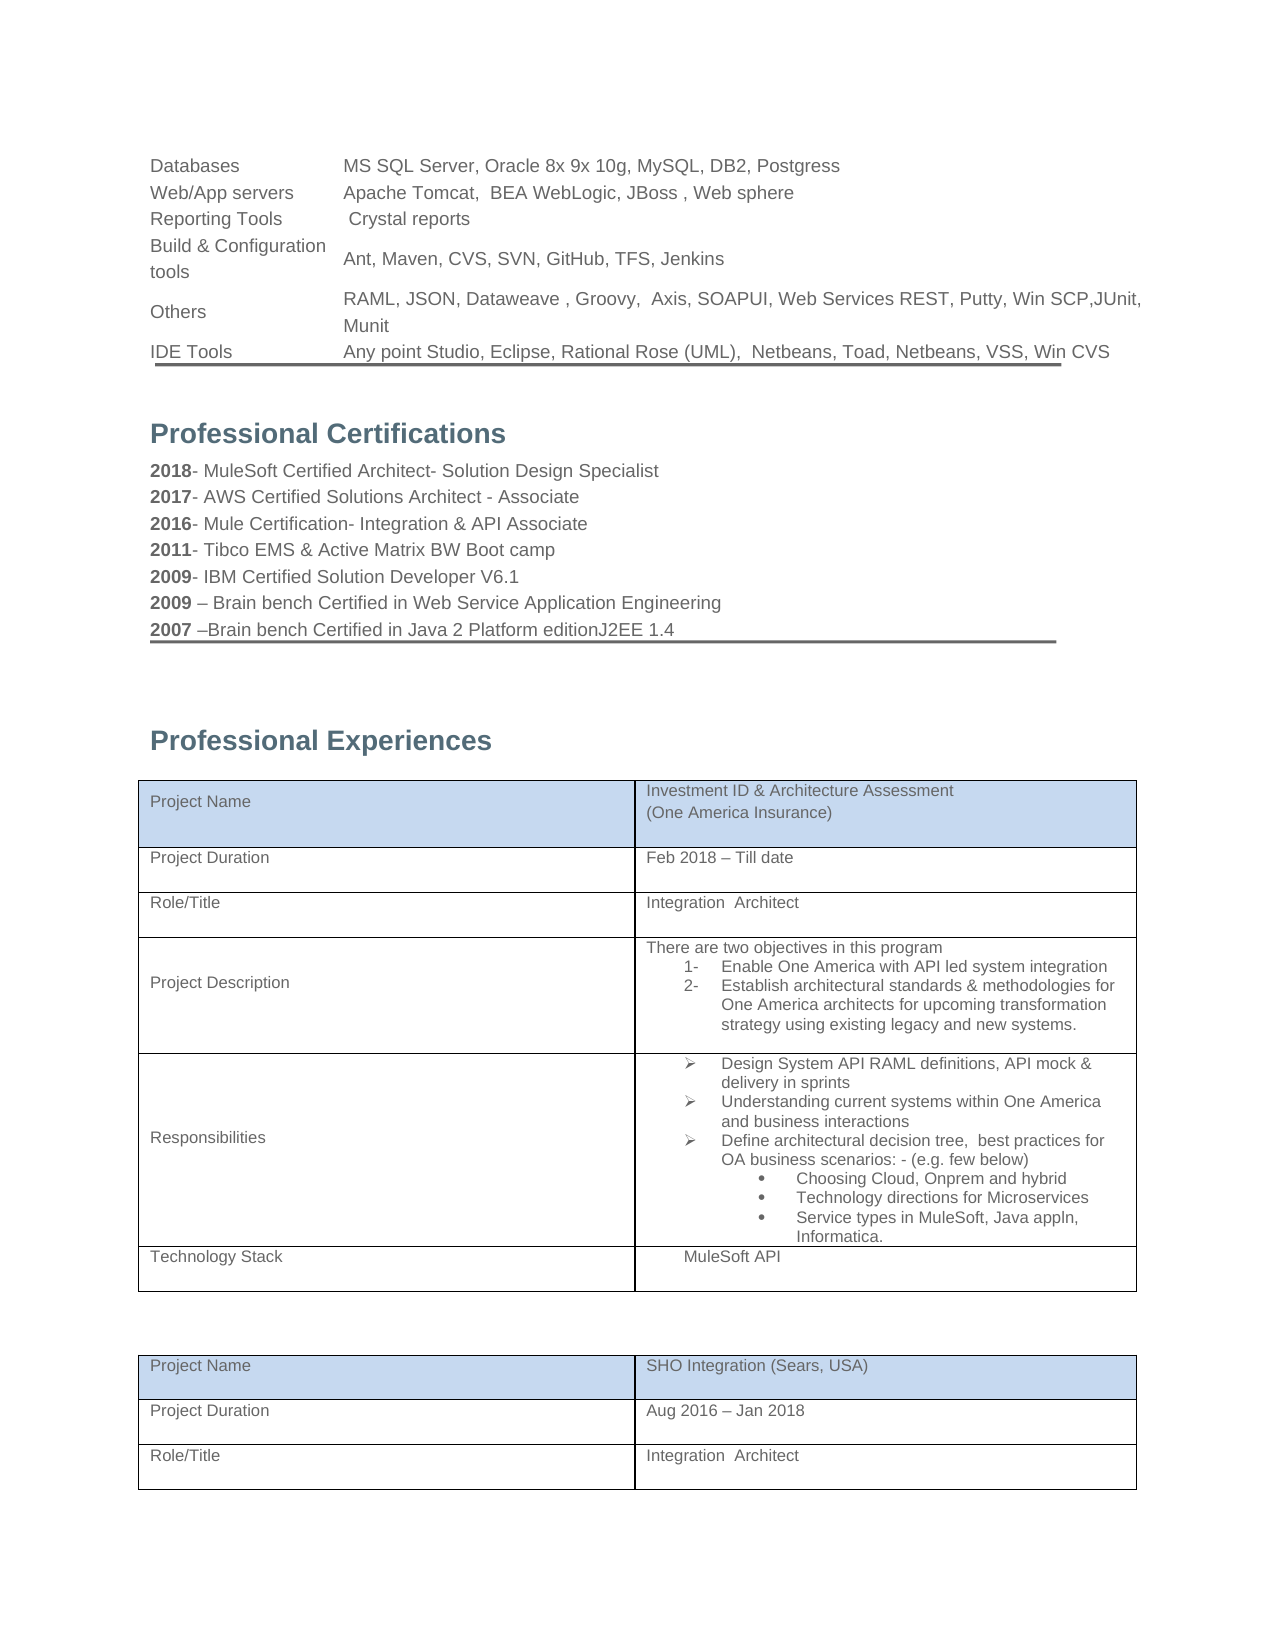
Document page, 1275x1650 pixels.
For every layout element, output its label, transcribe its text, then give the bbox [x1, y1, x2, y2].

table_header Project Name [139, 1356, 634, 1399]
table_cell Project Description [139, 938, 634, 1053]
table_cell Role/Title [139, 893, 634, 937]
table_header Investment ID & Architecture Assessment (One America Insurance) [636, 781, 1136, 847]
text 2009- IBM Certified Solution Developer V6.1 [150, 561, 1125, 587]
table_header [150, 150, 1150, 363]
table_cell Responsibilities [139, 1054, 634, 1246]
text Professional Experiences [150, 724, 1125, 757]
text 2017- AWS Certified Solutions Architect - Associate [150, 481, 1125, 507]
text 2009 – Brain bench Certified in Web Service Application Engineering 2007 –Brain bench Certified in Java 2 Platform editionJ2EE 1.4 [150, 587, 1125, 668]
table_cell There are two objectives in this program Enable One America with API led system integration Establish architectural standards & methodologies for One America architects for upcoming transformation strategy using existing legacy and new systems. [636, 938, 1136, 1053]
text 2018- MuleSoft Certified Architect- Solution Design Specialist [150, 454, 1125, 481]
table_cell Design System API RAML definitions, API mock & delivery in sprints Understanding current systems within One America and business interactions Define architectural decision tree, best practices for OA business scenarios: - (e.g. few below) Choosing Cloud, Onprem and hybrid Technology directions for Microservices Service types in MuleSoft, Java appln, Informatica. [636, 1054, 1136, 1246]
table_header SHO Integration (Sears, USA) [636, 1356, 1136, 1399]
table_cell Integration Architect [636, 893, 1136, 937]
table_cell Technology Stack [139, 1247, 634, 1291]
table_cell Project Duration [139, 1400, 634, 1444]
table_cell Aug 2016 – Jan 2018 [636, 1400, 1136, 1444]
table_cell Role/Title [139, 1445, 634, 1489]
table_cell Integration Architect [636, 1445, 1136, 1489]
text 2016- Mule Certification- Integration & API Associate [150, 507, 1125, 534]
table_cell Feb 2018 – Till date [636, 848, 1136, 892]
text 2011- Tibco EMS & Active Matrix BW Boot camp [150, 534, 1125, 561]
table_cell MuleSoft API [636, 1247, 1136, 1291]
table_cell Project Duration [139, 848, 634, 892]
table_header Project Name [139, 781, 634, 847]
subtitle Professional Certifications [150, 417, 1125, 449]
